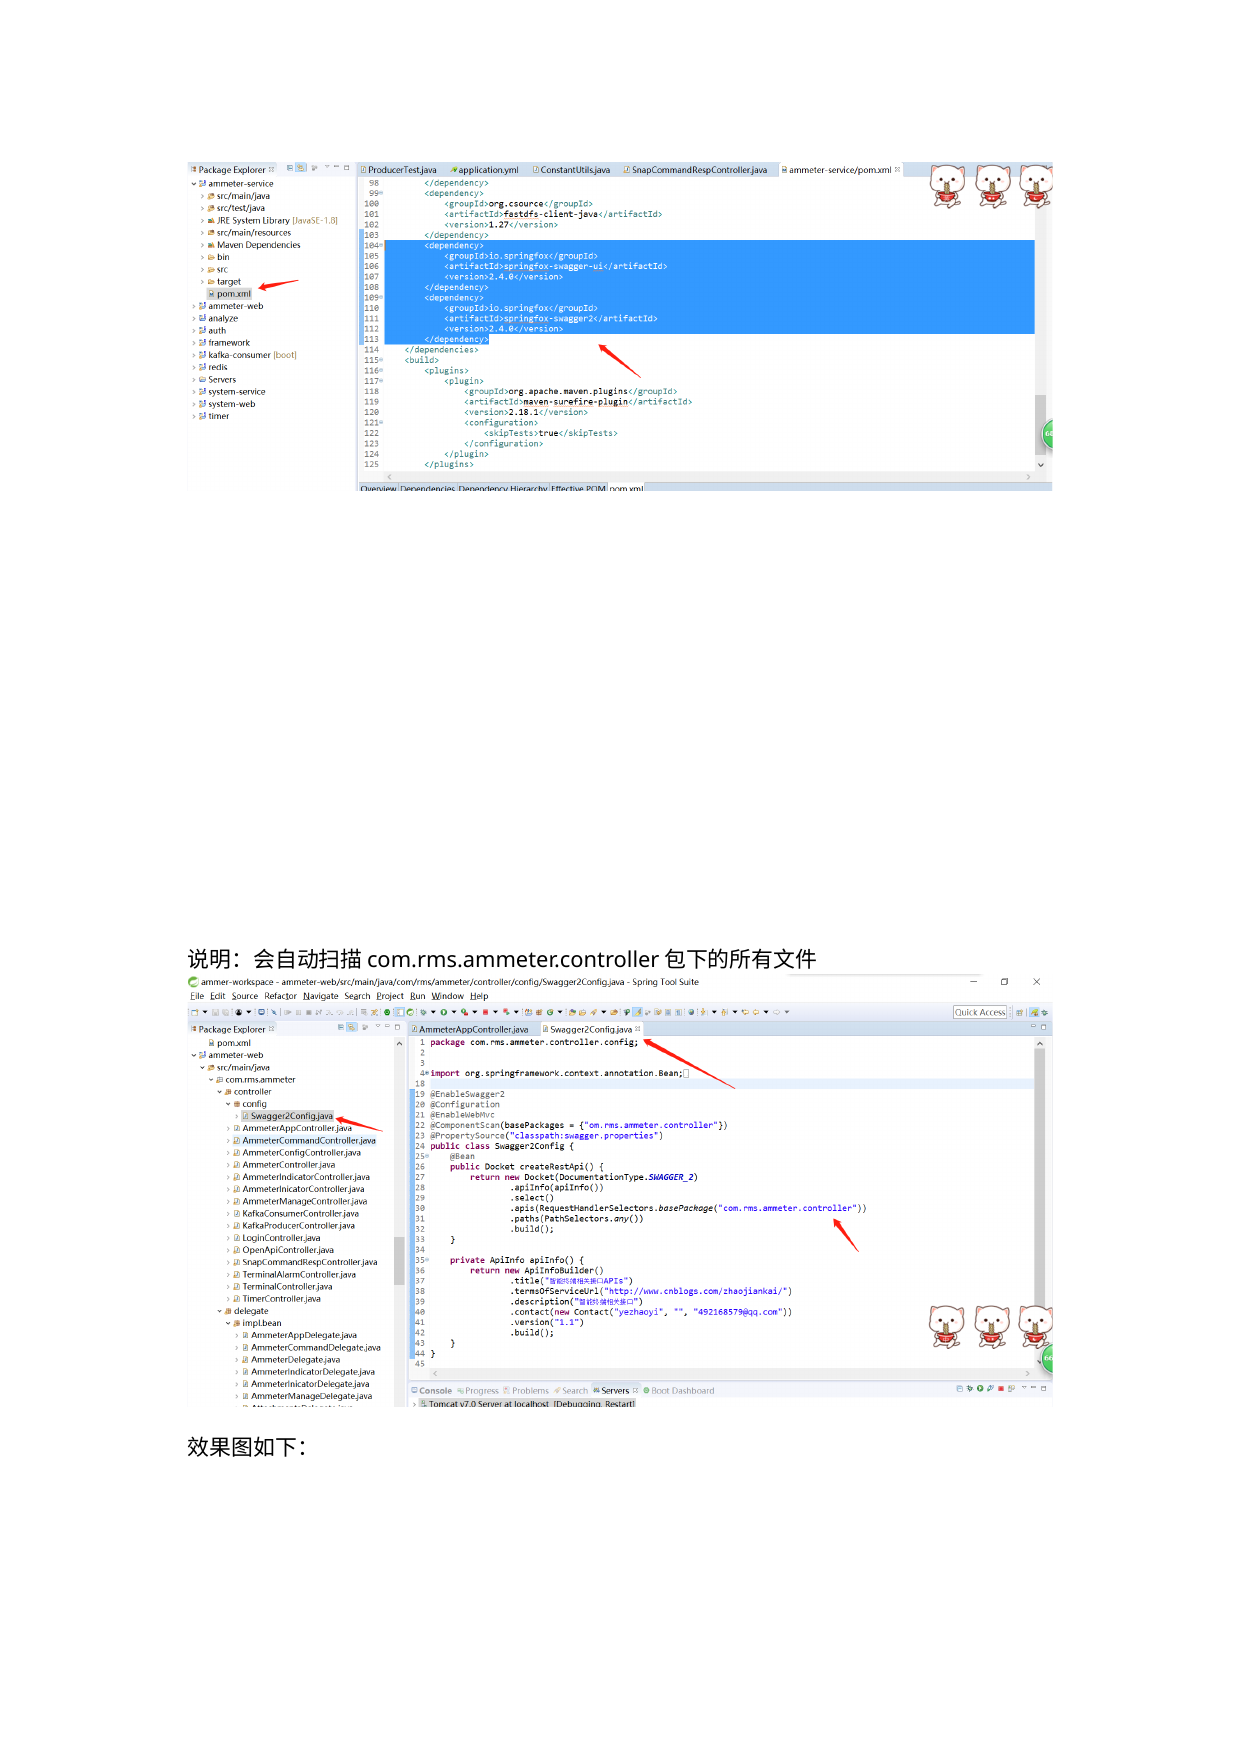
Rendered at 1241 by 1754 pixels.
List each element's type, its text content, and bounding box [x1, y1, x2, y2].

text 效果图如下： [187, 1429, 1053, 1462]
picture [187, 162, 1053, 491]
text 说明：会自动扫描com.rms.ammeter.controller包下的所有文件 [187, 942, 1053, 974]
picture [187, 974, 1053, 1407]
